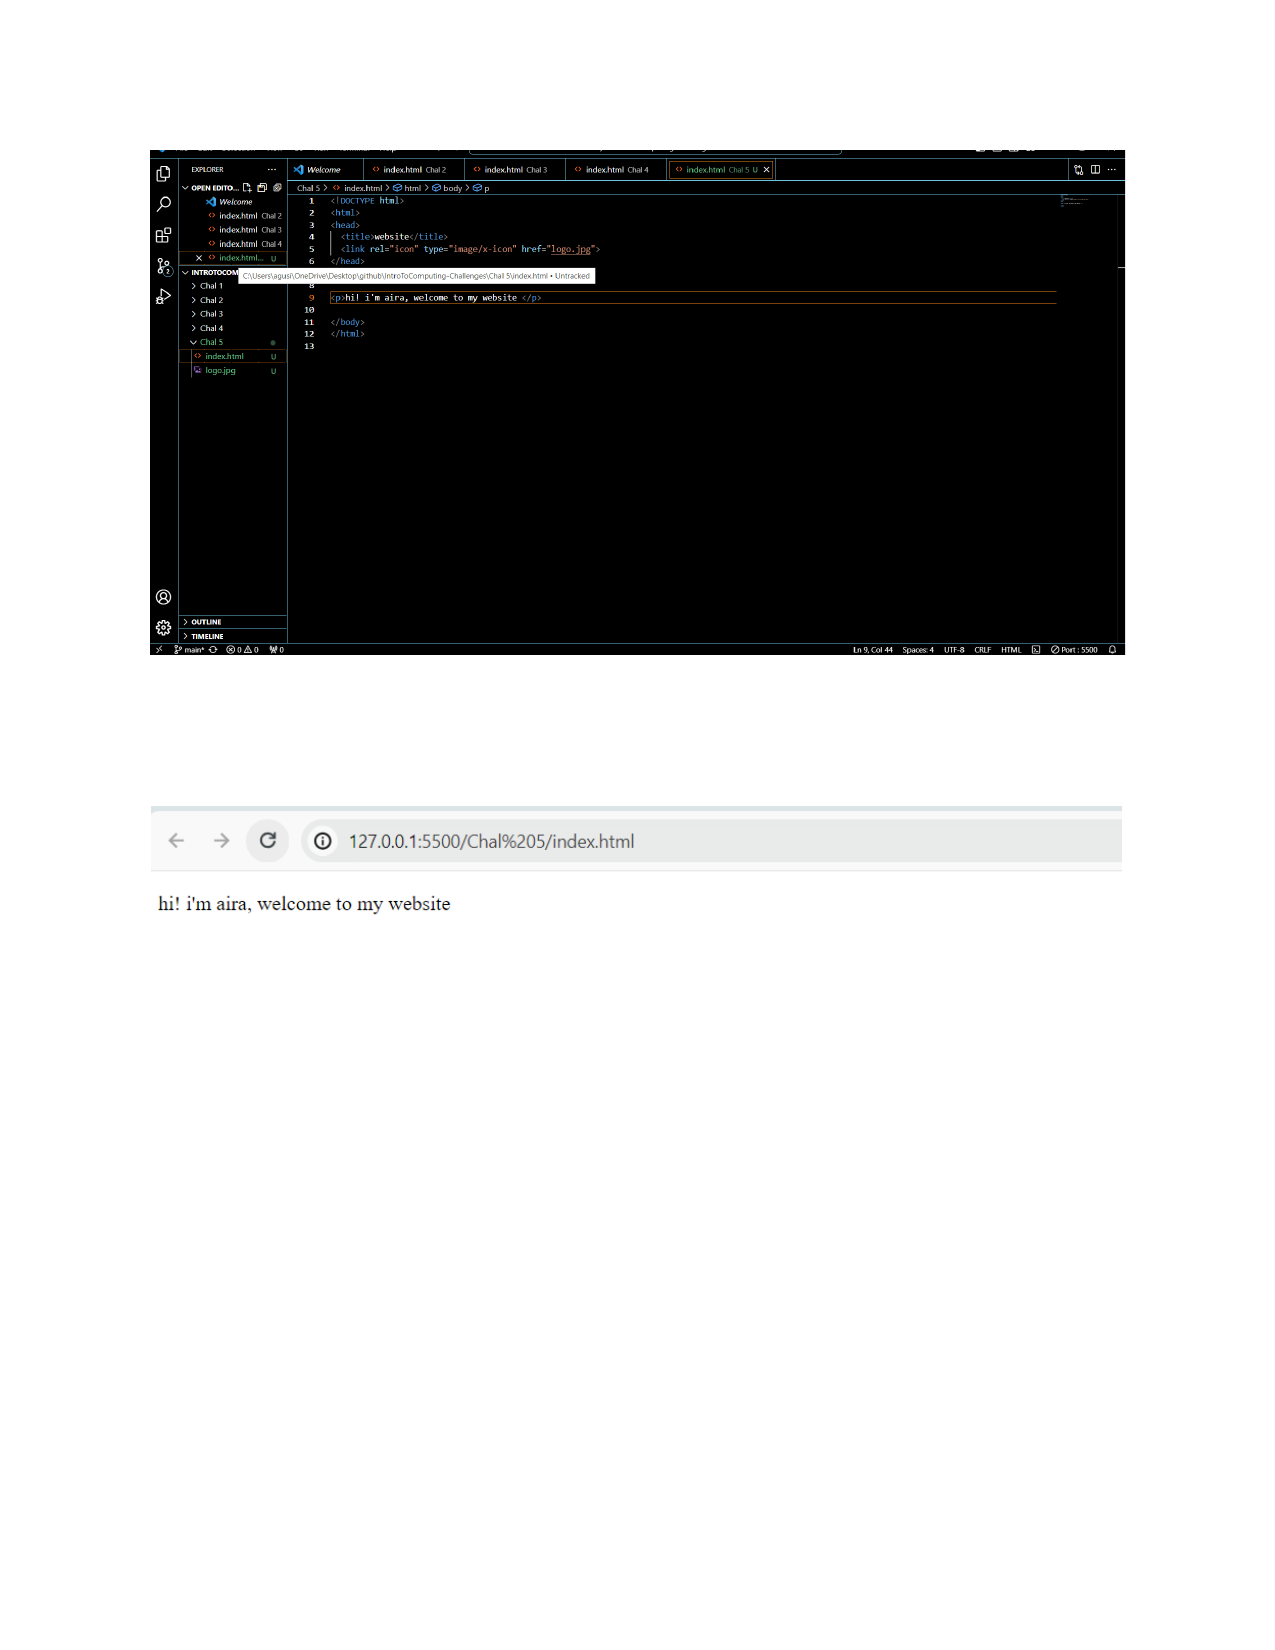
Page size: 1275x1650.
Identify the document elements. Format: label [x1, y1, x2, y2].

picture [150, 806, 1122, 1190]
picture [150, 150, 1125, 655]
